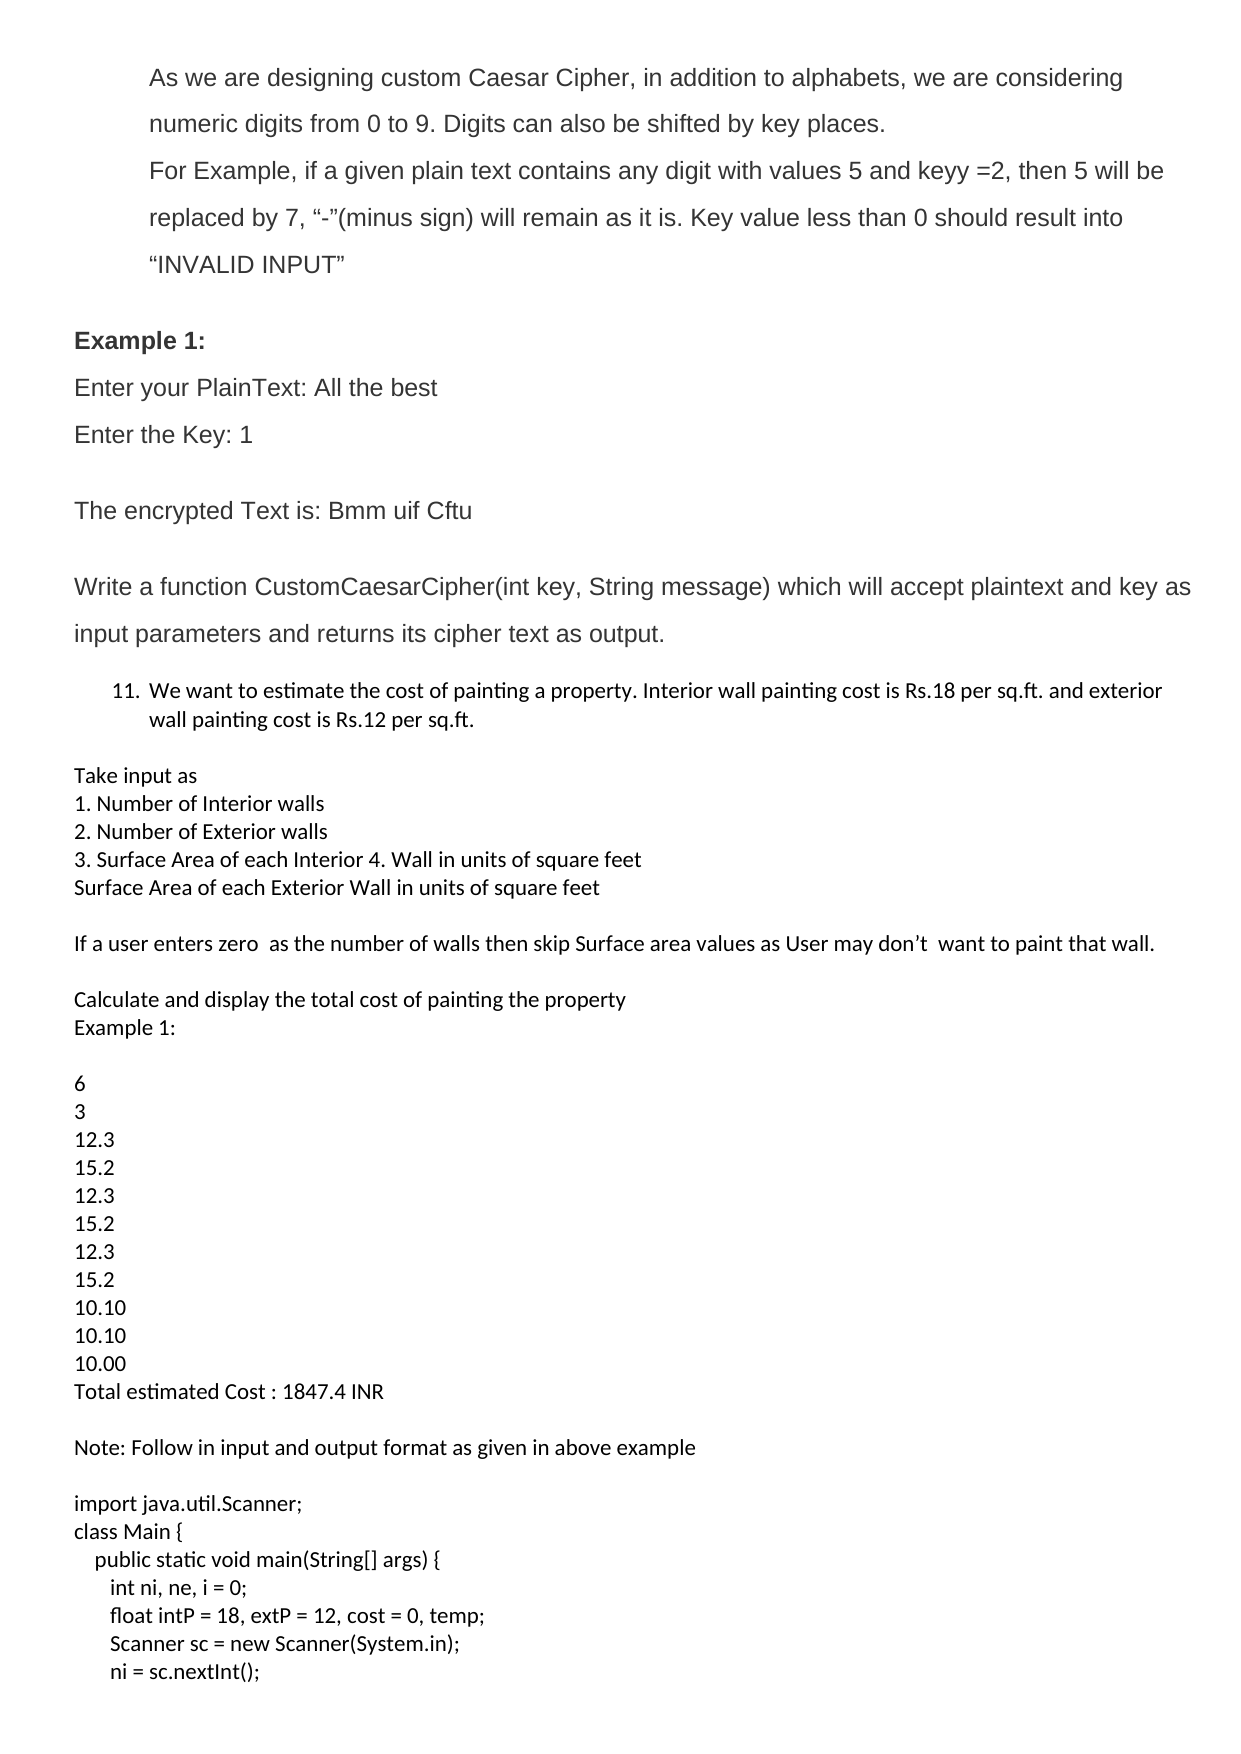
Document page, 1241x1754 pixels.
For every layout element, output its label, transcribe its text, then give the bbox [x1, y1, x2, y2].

text Scanner sc = new Scanner(System.in); [74, 1629, 1196, 1657]
text import java.util.Scanner; [74, 1489, 1196, 1517]
text Surface Area of each Exterior Wall in units of square feet [74, 873, 1196, 901]
text class Main { [74, 1517, 1196, 1545]
text Write a function CustomCaesarCipher(int key, String message) which will accept plaintext and key as input parameters and returns its cipher text as output. [74, 554, 1196, 647]
text 1. Number of Interior walls [74, 789, 1196, 817]
text 15.2 [74, 1209, 1196, 1237]
text ni = sc.nextInt(); [74, 1657, 1196, 1685]
text 12.3 [74, 1125, 1196, 1153]
text 12.3 [74, 1181, 1196, 1209]
text The encrypted Text is: Bmm uif Cftu [74, 478, 1196, 524]
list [111, 44, 1196, 279]
text Note: Follow in input and output format as given in above example [74, 1433, 1196, 1461]
text int ni, ne, i = 0; [74, 1573, 1196, 1601]
text 10.10 [74, 1293, 1196, 1321]
text Calculate and display the total cost of painting the property [74, 985, 1196, 1013]
text 3 [74, 1097, 1196, 1125]
list We want to estimate the cost of painting a property. Interior wall painting cost is Rs.18 per sq.ft. and exterior wall painting cost is Rs.12 per sq.ft. [111, 677, 1196, 733]
text 10.10 [74, 1321, 1196, 1349]
text float intP = 18, extP = 12, cost = 0, temp; [74, 1601, 1196, 1629]
text 2. Number of Exterior walls [74, 817, 1196, 845]
text If a user enters zero as the number of walls then skip Surface area values as User may don’t want to paint that wall. [74, 929, 1196, 957]
text Total estimated Cost : 1847.4 INR [74, 1377, 1196, 1405]
text Example 1: [74, 1013, 1196, 1041]
text 15.2 [74, 1153, 1196, 1181]
text 3. Surface Area of each Interior 4. Wall in units of square feet [74, 845, 1196, 873]
text Take input as [74, 761, 1196, 789]
text Example 1: Enter your PlainText: All the best Enter the Key: 1 [74, 308, 1196, 448]
text 10.00 [74, 1349, 1196, 1377]
text public static void main(String[] args) { [74, 1545, 1196, 1573]
text 6 [74, 1069, 1196, 1097]
text 12.3 [74, 1237, 1196, 1265]
text 15.2 [74, 1265, 1196, 1293]
